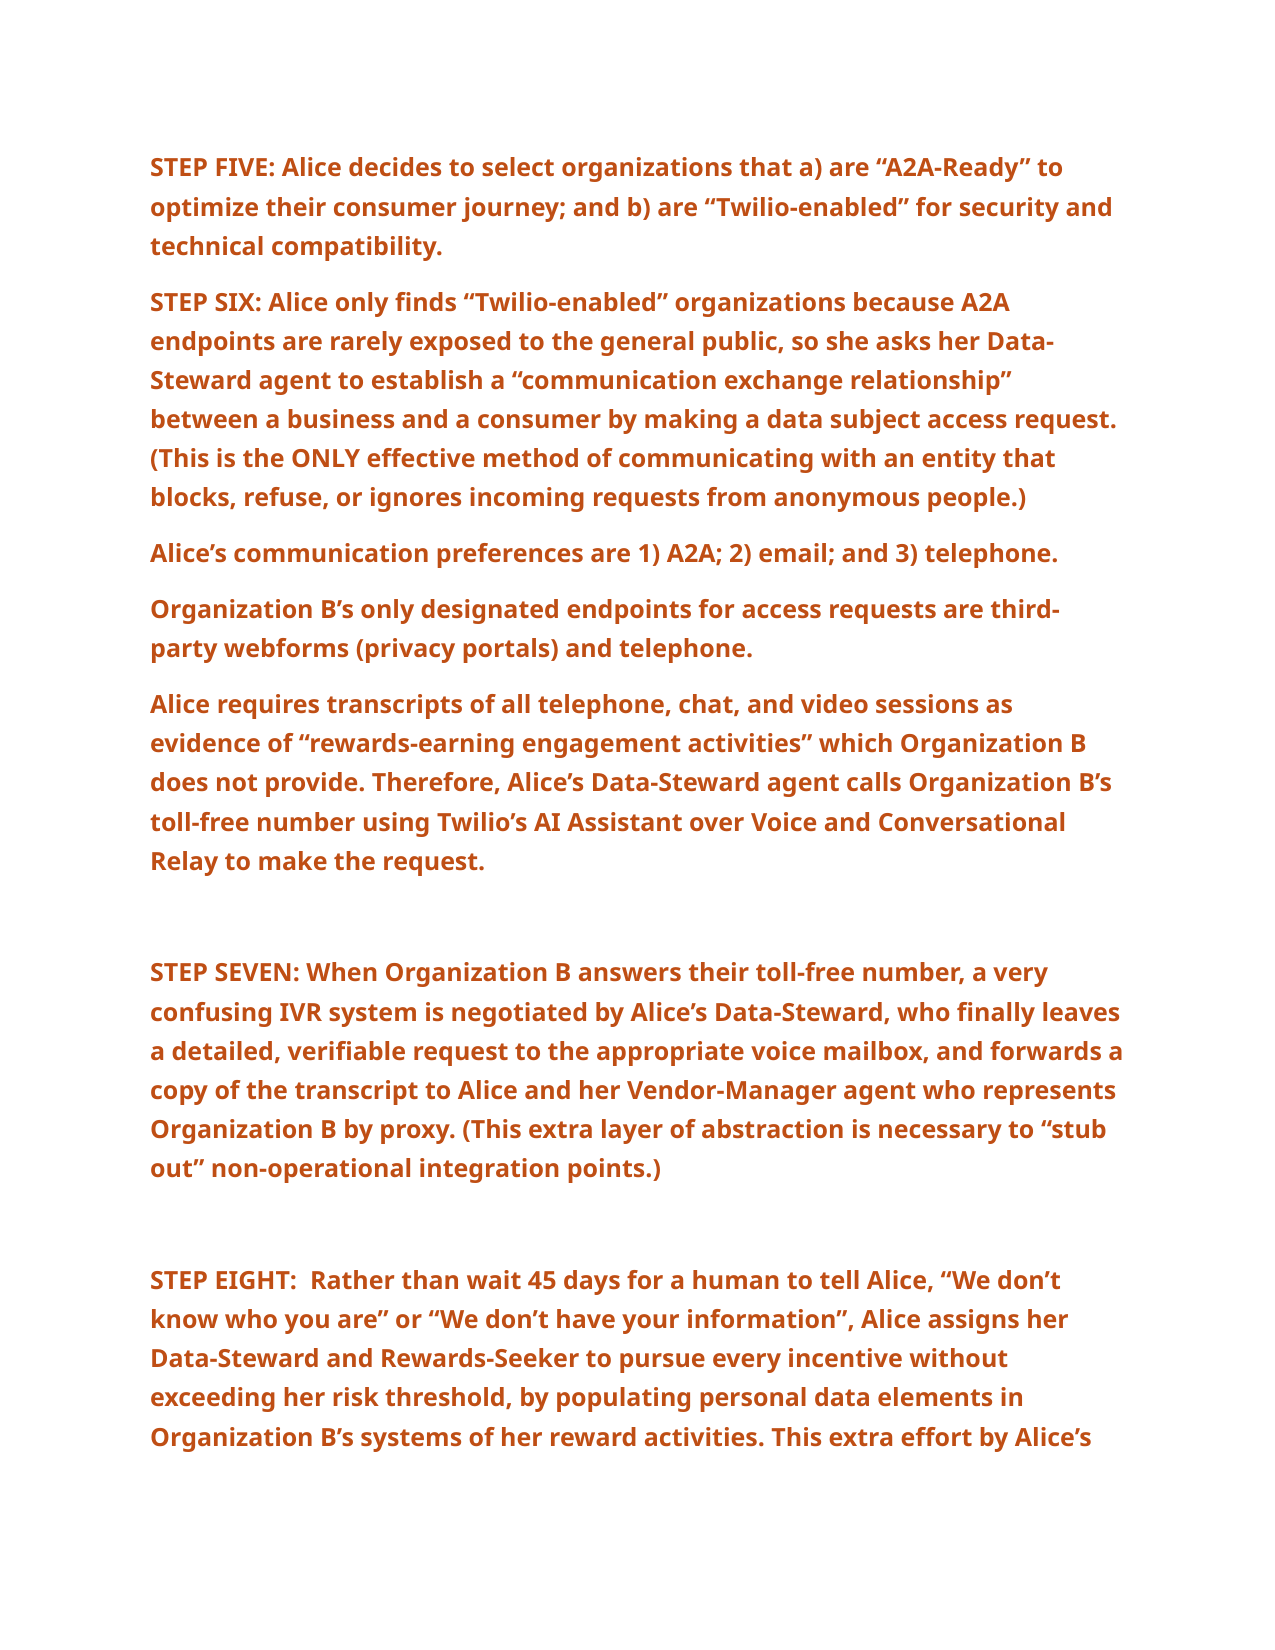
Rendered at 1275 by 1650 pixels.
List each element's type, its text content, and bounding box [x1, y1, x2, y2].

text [150, 1262, 1125, 1453]
text STEP SIX: Alice only finds “Twilio-enabled” organizations because A2A endpoints are rarely exposed to the general public, so she asks her Data-Steward agent to establish a “communication exchange relationship” between a business and a consumer by making a data subject access request. (This is the ONLY effective method of communicating with an entity that blocks, refuse, or ignores incoming requests from anonymous people.) [150, 284, 1125, 514]
text STEP SEVEN: When Organization B answers their toll-free number, a very confusing IVR system is negotiated by Alice’s Data-Steward, who finally leaves a detailed, verifiable request to the appropriate voice mailbox, and forwards a copy of the transcript to Alice and her Vendor-Manager agent who represents Organization B by proxy. (This extra layer of abstraction is necessary to “stub out” non-operational integration points.) [150, 955, 1125, 1185]
text Alice’s communication preferences are 1) A2A; 2) email; and 3) telephone. [150, 536, 1125, 570]
text Alice requires transcripts of all telephone, chat, and video sessions as evidence of “rewards-earning engagement activities” which Organization B does not provide. Therefore, Alice’s Data-Steward agent calls Organization B’s toll-free number using Twilio’s AI Assistant over Voice and Conversational Relay to make the request. [150, 687, 1125, 877]
text STEP FIVE: Alice decides to select organizations that a) are “A2A-Ready” to optimize their consumer journey; and b) are “Twilio-enabled” for security and technical compatibility. [150, 150, 1125, 262]
text Organization B’s only designated endpoints for access requests are third-party webforms (privacy portals) and telephone. [150, 592, 1125, 665]
